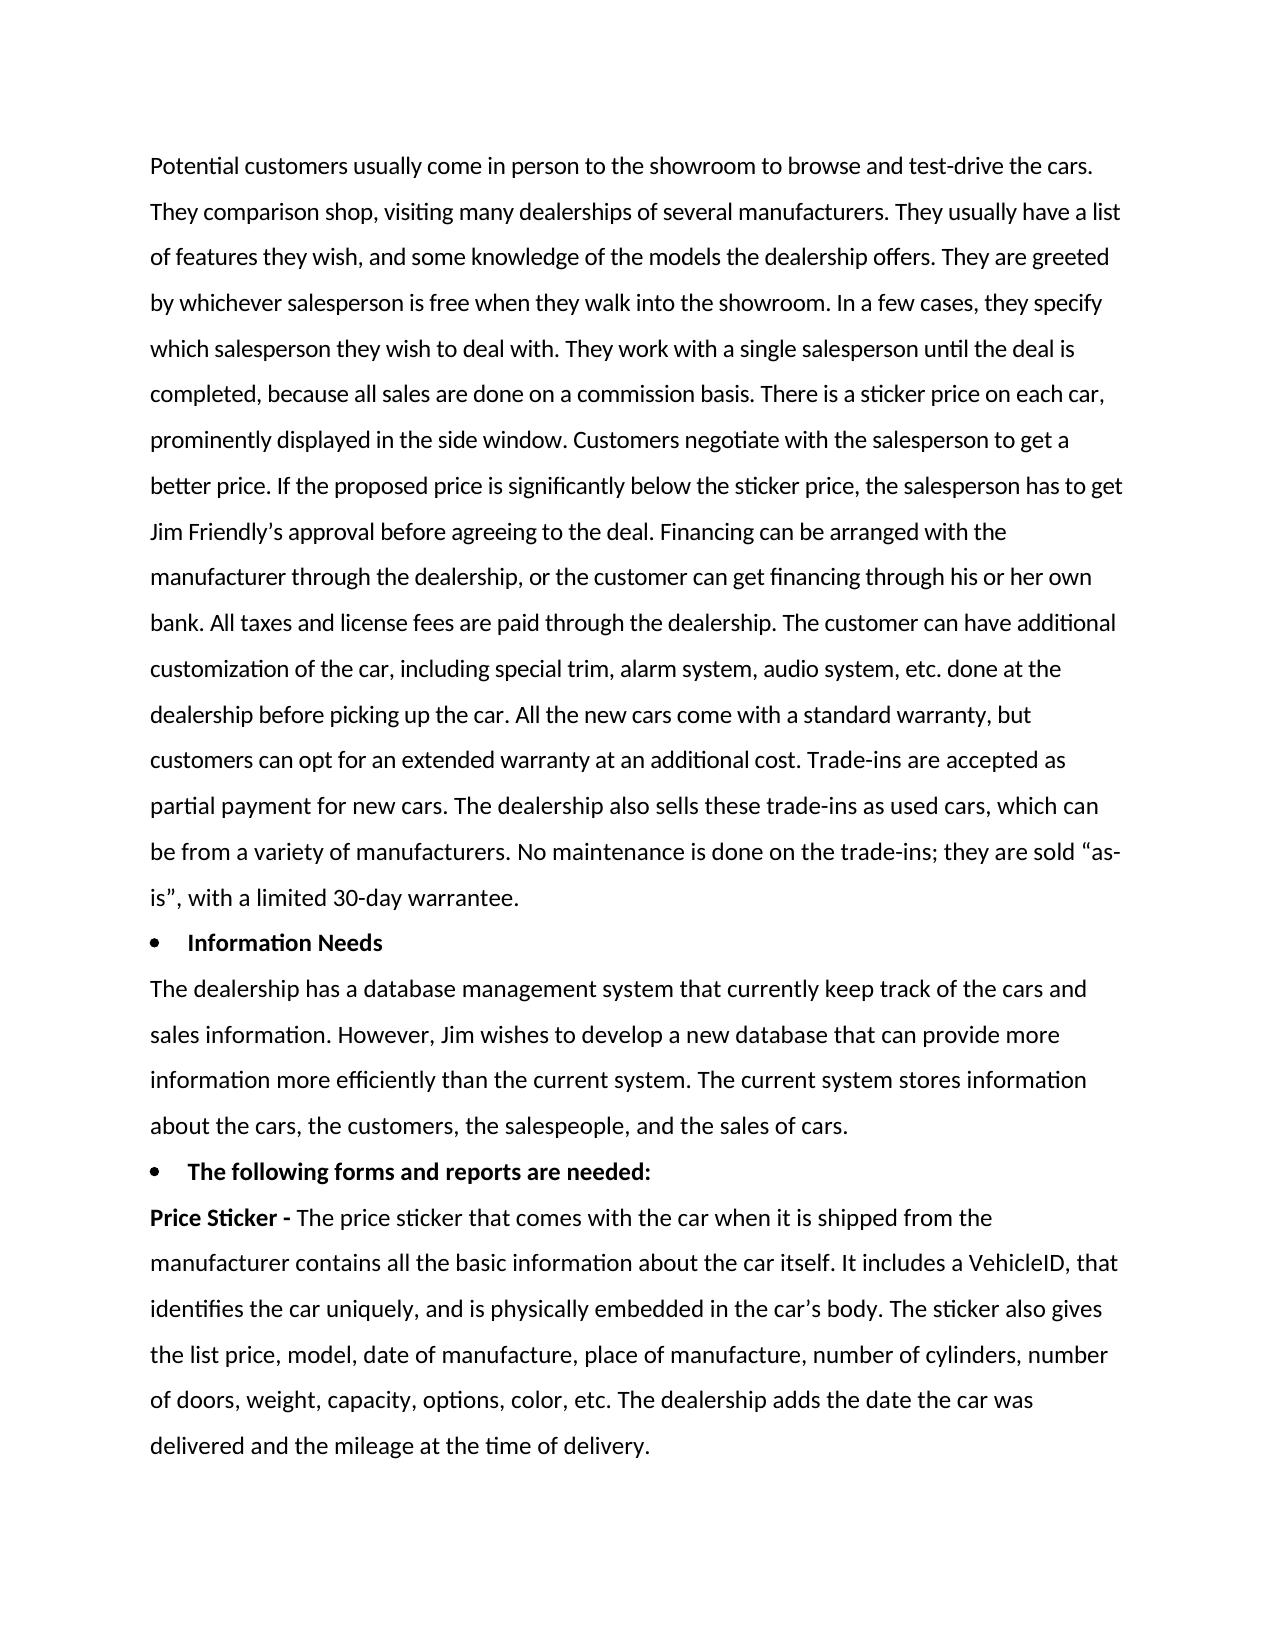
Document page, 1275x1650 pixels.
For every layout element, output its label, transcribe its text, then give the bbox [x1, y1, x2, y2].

text Price Sticker - The price sticker that comes with the car when it is shipped from the manufacturer contains all the basic information about the car itself. It includes a VehicleID, that identifies the car uniquely, and is physically embedded in the car’s body. The sticker also gives the list price, model, date of manufacture, place of manufacture, number of cylinders, number of doors, weight, capacity, options, color, etc. The dealership adds the date the car was delivered and the mileage at the time of delivery. [150, 1202, 1125, 1461]
list The following forms and reports are needed: [150, 1156, 1125, 1187]
text The dealership has a database management system that currently keep track of the cars and sales information. However, Jim wishes to develop a new database that can provide more information more efficiently than the current system. The current system stores information about the cars, the customers, the salespeople, and the sales of cars. [150, 973, 1125, 1141]
text Potential customers usually come in person to the showroom to browse and test-drive the cars. They comparison shop, visiting many dealerships of several manufacturers. They usually have a list of features they wish, and some knowledge of the models the dealership offers. They are greeted by whichever salesperson is free when they walk into the showroom. In a few cases, they specify which salesperson they wish to deal with. They work with a single salesperson until the deal is completed, because all sales are done on a commission basis. There is a sticker price on each car, prominently displayed in the side window. Customers negotiate with the salesperson to get a better price. If the proposed price is significantly below the sticker price, the salesperson has to get Jim Friendly’s approval before agreeing to the deal. Financing can be arranged with the manufacturer through the dealership, or the customer can get financing through his or her own bank. All taxes and license fees are paid through the dealership. The customer can have additional customization of the car, including special trim, alarm system, audio system, etc. done at the dealership before picking up the car. All the new cars come with a standard warranty, but customers can opt for an extended warranty at an additional cost. Trade-ins are accepted as partial payment for new cars. The dealership also sells these trade-ins as used cars, which can be from a variety of manufacturers. No maintenance is done on the trade-ins; they are sold “as-is”, with a limited 30-day warrantee. [150, 150, 1125, 912]
list Information Needs [150, 927, 1125, 958]
